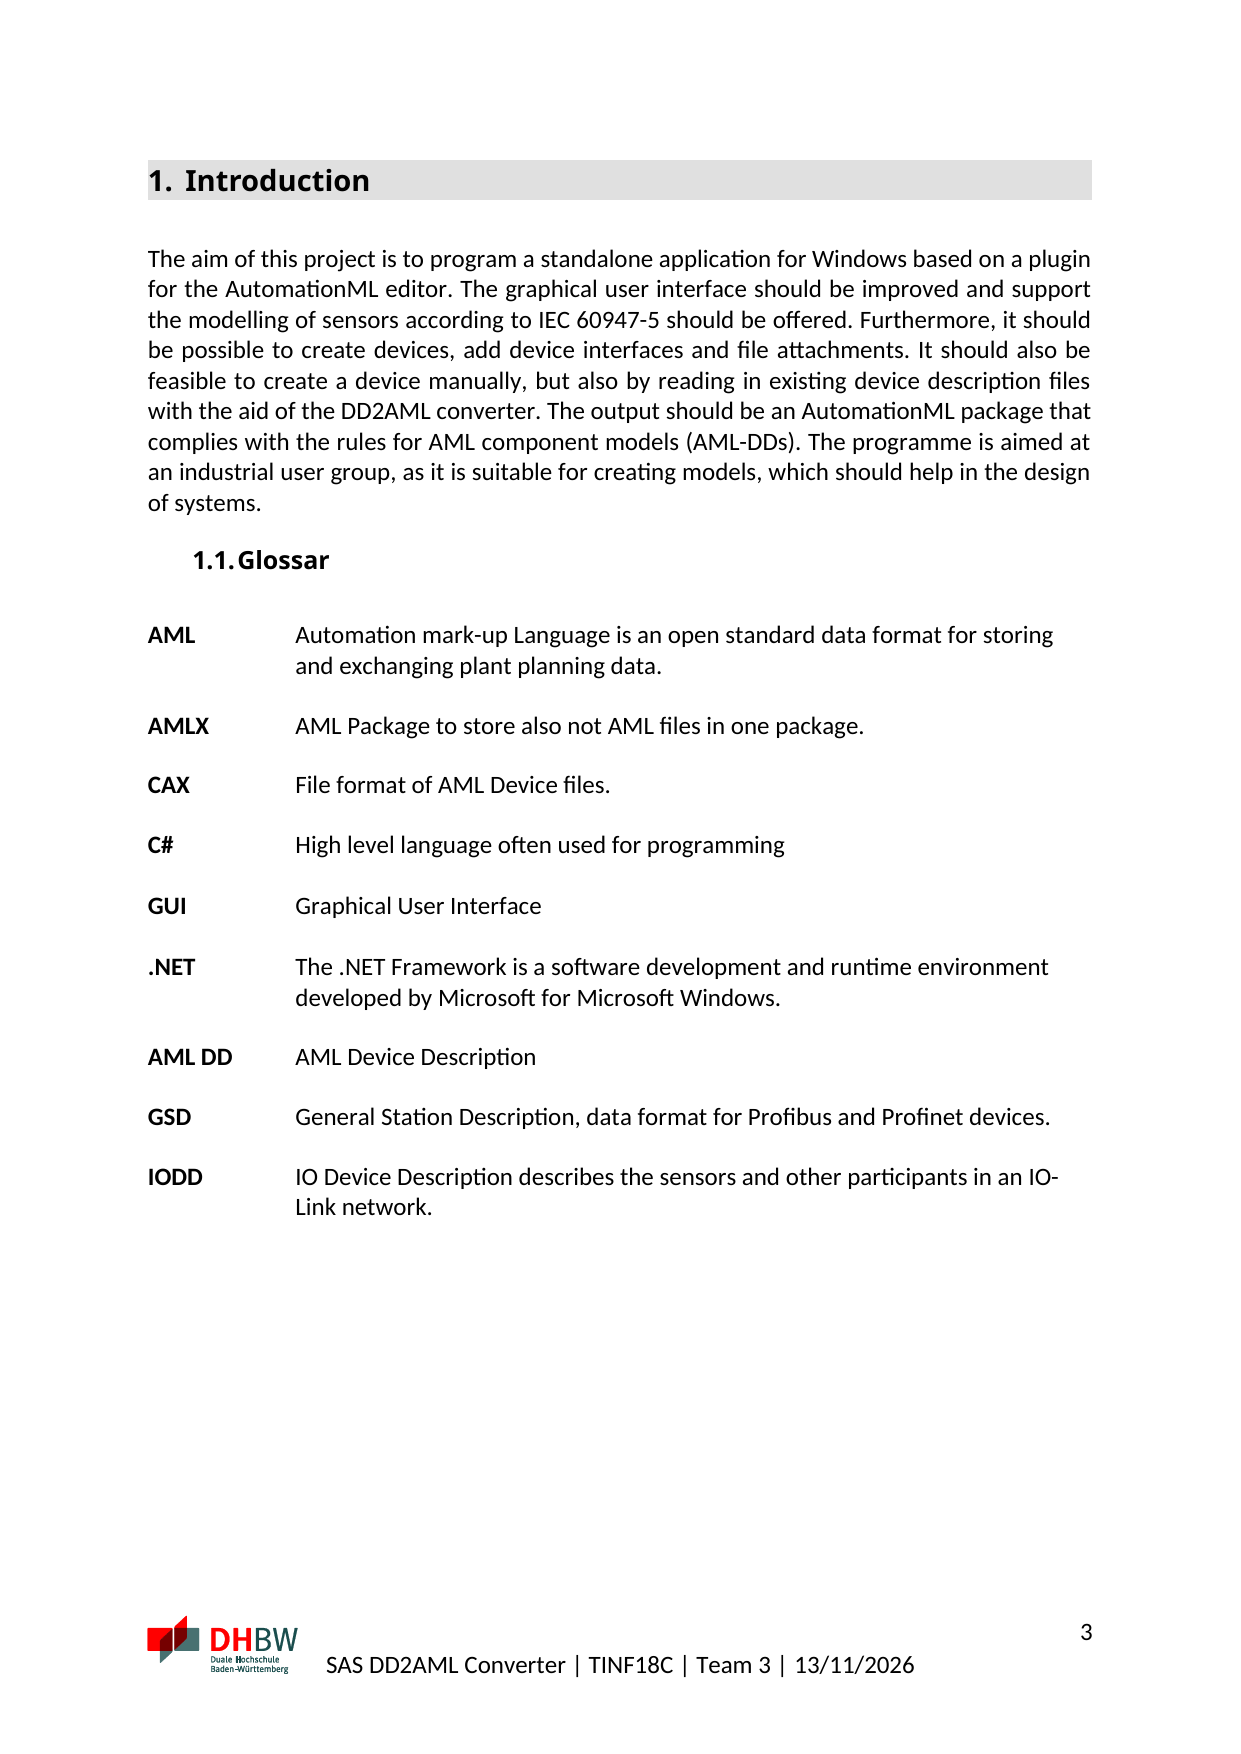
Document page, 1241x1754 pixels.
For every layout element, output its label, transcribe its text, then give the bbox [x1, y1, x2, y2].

subtitle Glossar [192, 543, 1092, 577]
text .NET The .NET Framework is a software development and runtime environment developed by Microsoft for Microsoft Windows. [148, 951, 1092, 1012]
text C# High level language often used for programming [148, 829, 1092, 860]
text CAX File format of AML Device files. [148, 769, 1092, 800]
text GUI Graphical User Interface [148, 890, 1092, 921]
text The aim of this project is to program a standalone application for Windows based on a plugin for the AutomationML editor. The graphical user interface should be improved and support the modelling of sensors according to IEC 60947-5 should be offered. Furthermore, it should be possible to create devices, add device interfaces and file attachments. It should also be feasible to create a device manually, but also by reading in existing device description files with the aid of the DD2AML converter. The output should be an AutomationML package that complies with the rules for AML component models (AML-DDs). The programme is aimed at an industrial user group, as it is suitable for creating models, which should help in the design of systems. [148, 243, 1092, 518]
text AMLX AML Package to store also not AML files in one package. [148, 710, 1092, 740]
text AML Automation mark-up Language is an open standard data format for storing and exchanging plant planning data. [148, 620, 1092, 681]
subtitle Introduction [148, 160, 1092, 200]
text IODD IO Device Description describes the sensors and other participants in an IO-Link network. [148, 1161, 1092, 1222]
text AML DD AML Device Description [148, 1042, 1092, 1072]
text GSD General Station Description, data format for Profibus and Profinet devices. [148, 1101, 1092, 1132]
